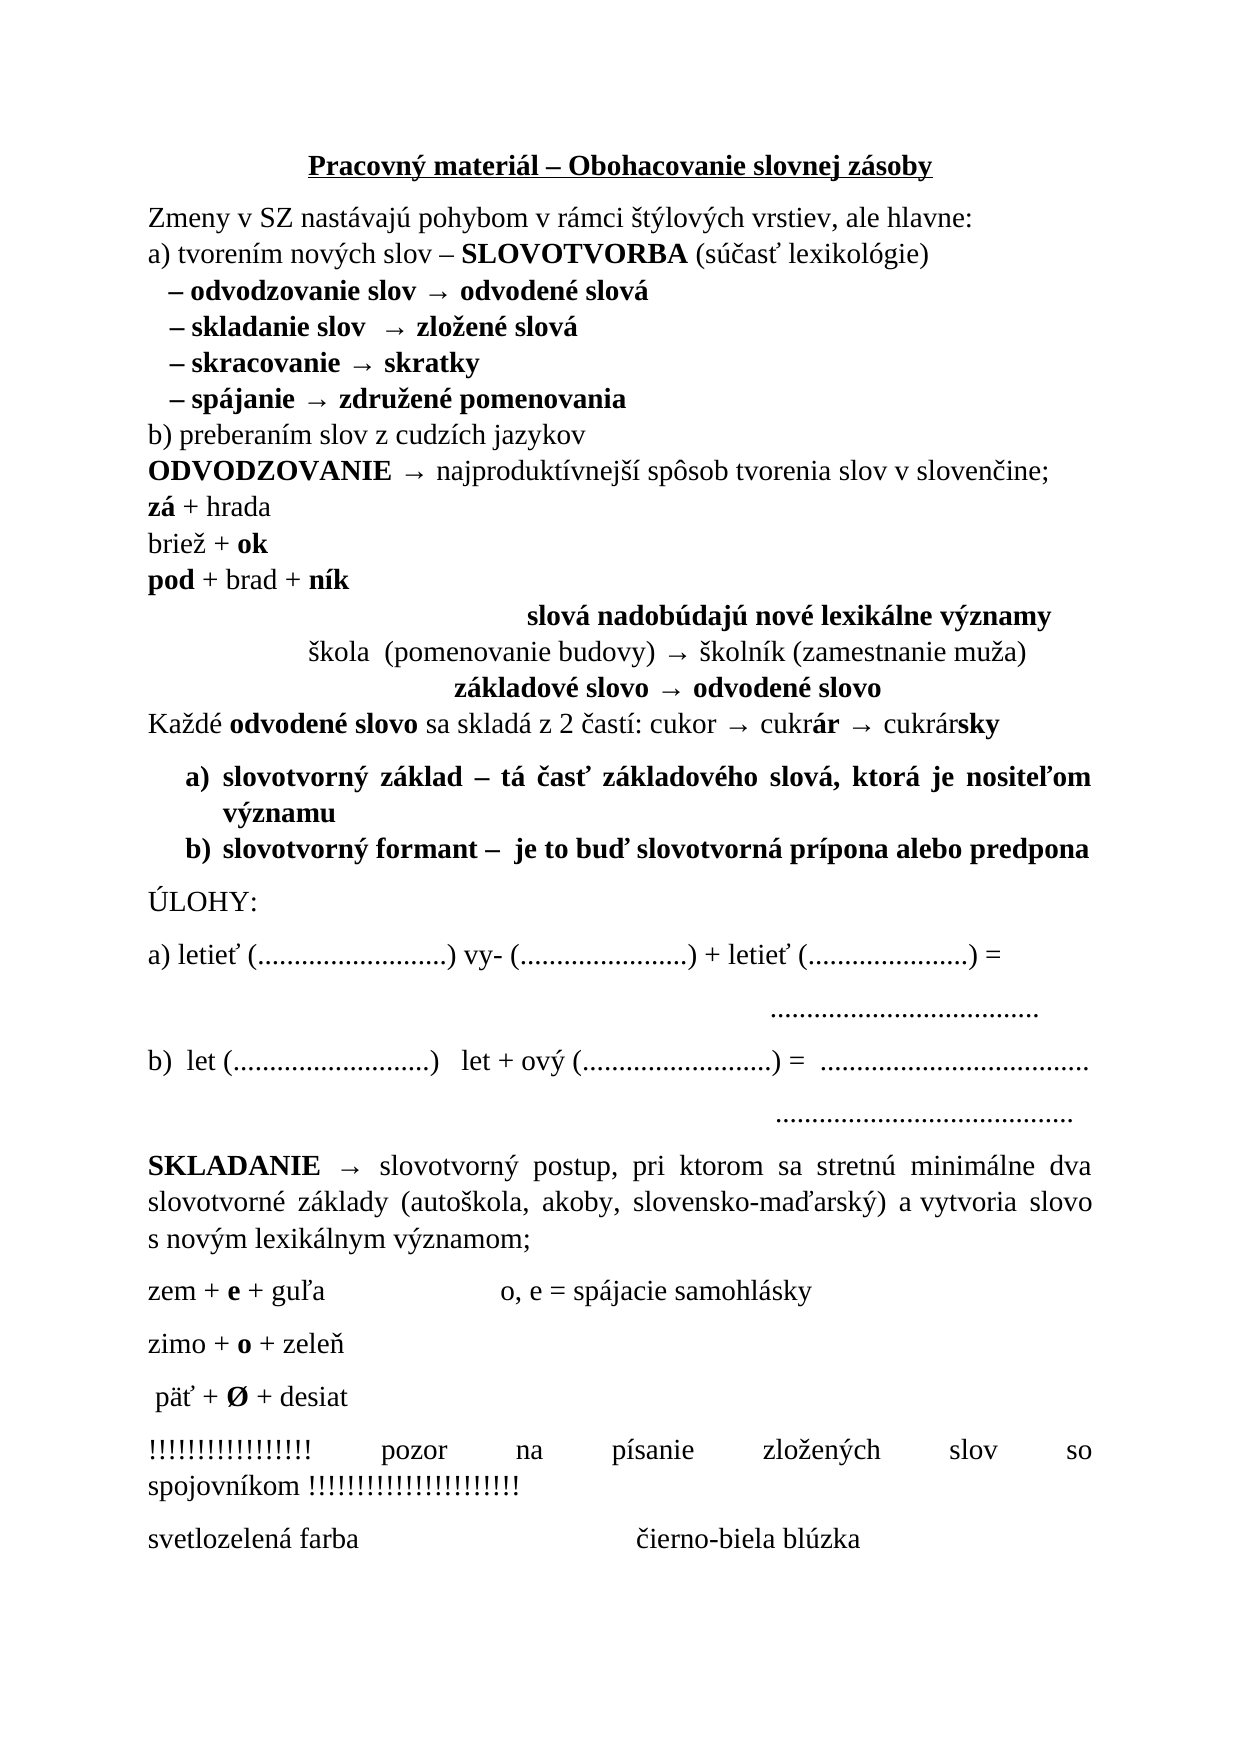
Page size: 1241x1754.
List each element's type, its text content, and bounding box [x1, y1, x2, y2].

text zem + e + guľa o, e = spájacie samohlásky [148, 1273, 1093, 1307]
text zá + hrada [148, 489, 1093, 523]
text b) preberaním slov z cudzích jazykov [148, 417, 1093, 451]
text Zmeny v SZ nastávajú pohybom v rámci štýlových vrstiev, ale hlavne: [148, 200, 1093, 234]
text slová nadobúdajú nové lexikálne významy [148, 598, 1093, 632]
text – spájanie → združené pomenovania [148, 381, 1093, 415]
text ODVODZOVANIE → najproduktívnejší spôsob tvorenia slov v slovenčine; [148, 453, 1093, 487]
text zimo + o + zeleň [148, 1326, 1093, 1360]
list slovotvorný formant – je to buď slovotvorná prípona alebo predpona [185, 832, 1093, 865]
text Každé odvodené slovo sa skladá z 2 častí: cukor → cukrár → cukrársky [148, 706, 1093, 740]
text ......................................... [148, 1096, 1093, 1129]
text a) tvorením nových slov – SLOVOTVORBA (súčasť lexikológie) [148, 237, 1093, 270]
text pod + brad + ník [148, 562, 1093, 595]
list slovotvorný základ – tá časť základového slová, ktorá je nositeľom významu [185, 759, 1093, 829]
list ..................................... [223, 990, 1093, 1023]
text svetlozelená farba čierno-biela blúzka [148, 1521, 1093, 1554]
text – skracovanie → skratky [148, 345, 1093, 378]
text základové slovo → odvodené slovo [148, 670, 1093, 704]
text a) letieť (..........................) vy- (.......................) + letieť (......................) = [148, 937, 1093, 971]
text – odvodzovanie slov → odvodené slová [148, 273, 1093, 306]
text Pracovný materiál – Obohacovanie slovnej zásoby [148, 148, 1093, 181]
text SKLADANIE → slovotvorný postup, pri ktorom sa stretnú minimálne dva slovotvorné základy (autoškola, akoby, slovensko-maďarský) a vytvoria slovo s novým lexikálnym významom; [148, 1148, 1093, 1254]
text päť + Ø + desiat [148, 1379, 1093, 1413]
text b) let (...........................) let + ový (..........................) = ..................................... [148, 1043, 1093, 1076]
text ÚLOHY: [148, 884, 1093, 918]
text škola (pomenovanie budovy) → školník (zamestnanie muža) [148, 634, 1093, 668]
text – skladanie slov → zložené slová [148, 309, 1093, 342]
text !!!!!!!!!!!!!!!!! pozor na písanie zložených slov so spojovníkom !!!!!!!!!!!!!!!!!!!!!! [148, 1432, 1093, 1502]
text briež + ok [148, 526, 1093, 559]
